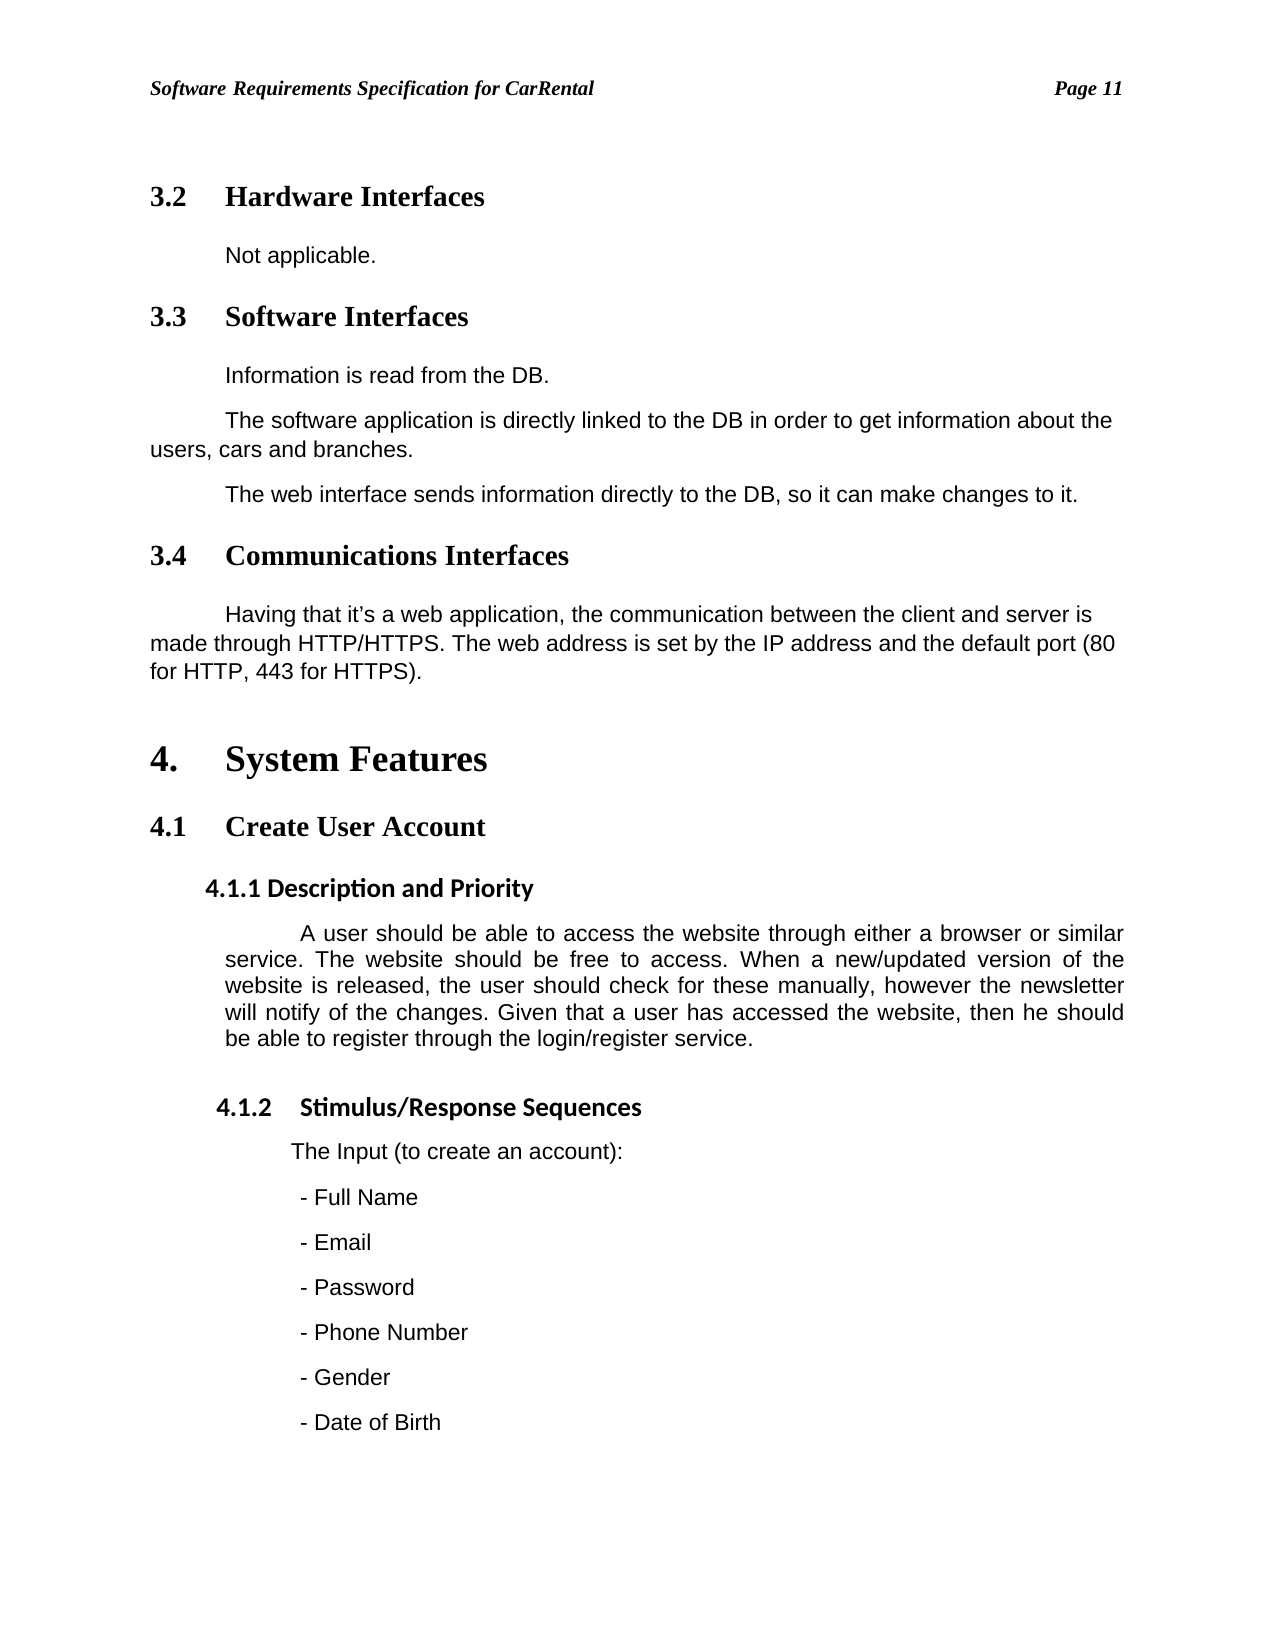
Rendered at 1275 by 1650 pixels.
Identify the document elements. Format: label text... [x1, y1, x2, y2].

text - Full Name [291, 1183, 1125, 1210]
subtitle Create User Account [150, 809, 1125, 842]
subtitle Hardware Interfaces [150, 179, 1125, 213]
subtitle Communications Interfaces [150, 538, 1125, 572]
text Not applicable. [150, 242, 1125, 268]
subtitle Software Interfaces [150, 299, 1125, 333]
text The web interface sends information directly to the DB, so it can make changes to it. [150, 481, 1125, 507]
text The Input (to create an account): [291, 1138, 1125, 1165]
text A user should be able to access the website through either a browser or similar service. The website should be free to access. When a new/updated version of the website is released, the user should check for these manually, however the newsletter will notify of the changes. Given that a user has accessed the website, then he should be able to register through the login/register service. [225, 919, 1125, 1051]
text 4.1.1 Description and Priority [150, 871, 1125, 904]
subtitle System Features [150, 736, 1125, 779]
text The software application is directly linked to the DB in order to get information about the users, cars and branches. [150, 407, 1125, 462]
text - Password [291, 1274, 1125, 1300]
text - Gender [291, 1364, 1125, 1390]
text - Phone Number [291, 1319, 1125, 1345]
text Information is read from the DB. [150, 362, 1125, 388]
text Having that it’s a web application, the communication between the client and server is made through HTTP/HTTPS. The web address is set by the IP address and the default port (80 for HTTP, 443 for HTTPS). [150, 601, 1125, 684]
text 4.1.2 Stimulus/Response Sequences [216, 1090, 1125, 1123]
text - Date of Birth [291, 1409, 1125, 1435]
text - Email [291, 1228, 1125, 1255]
